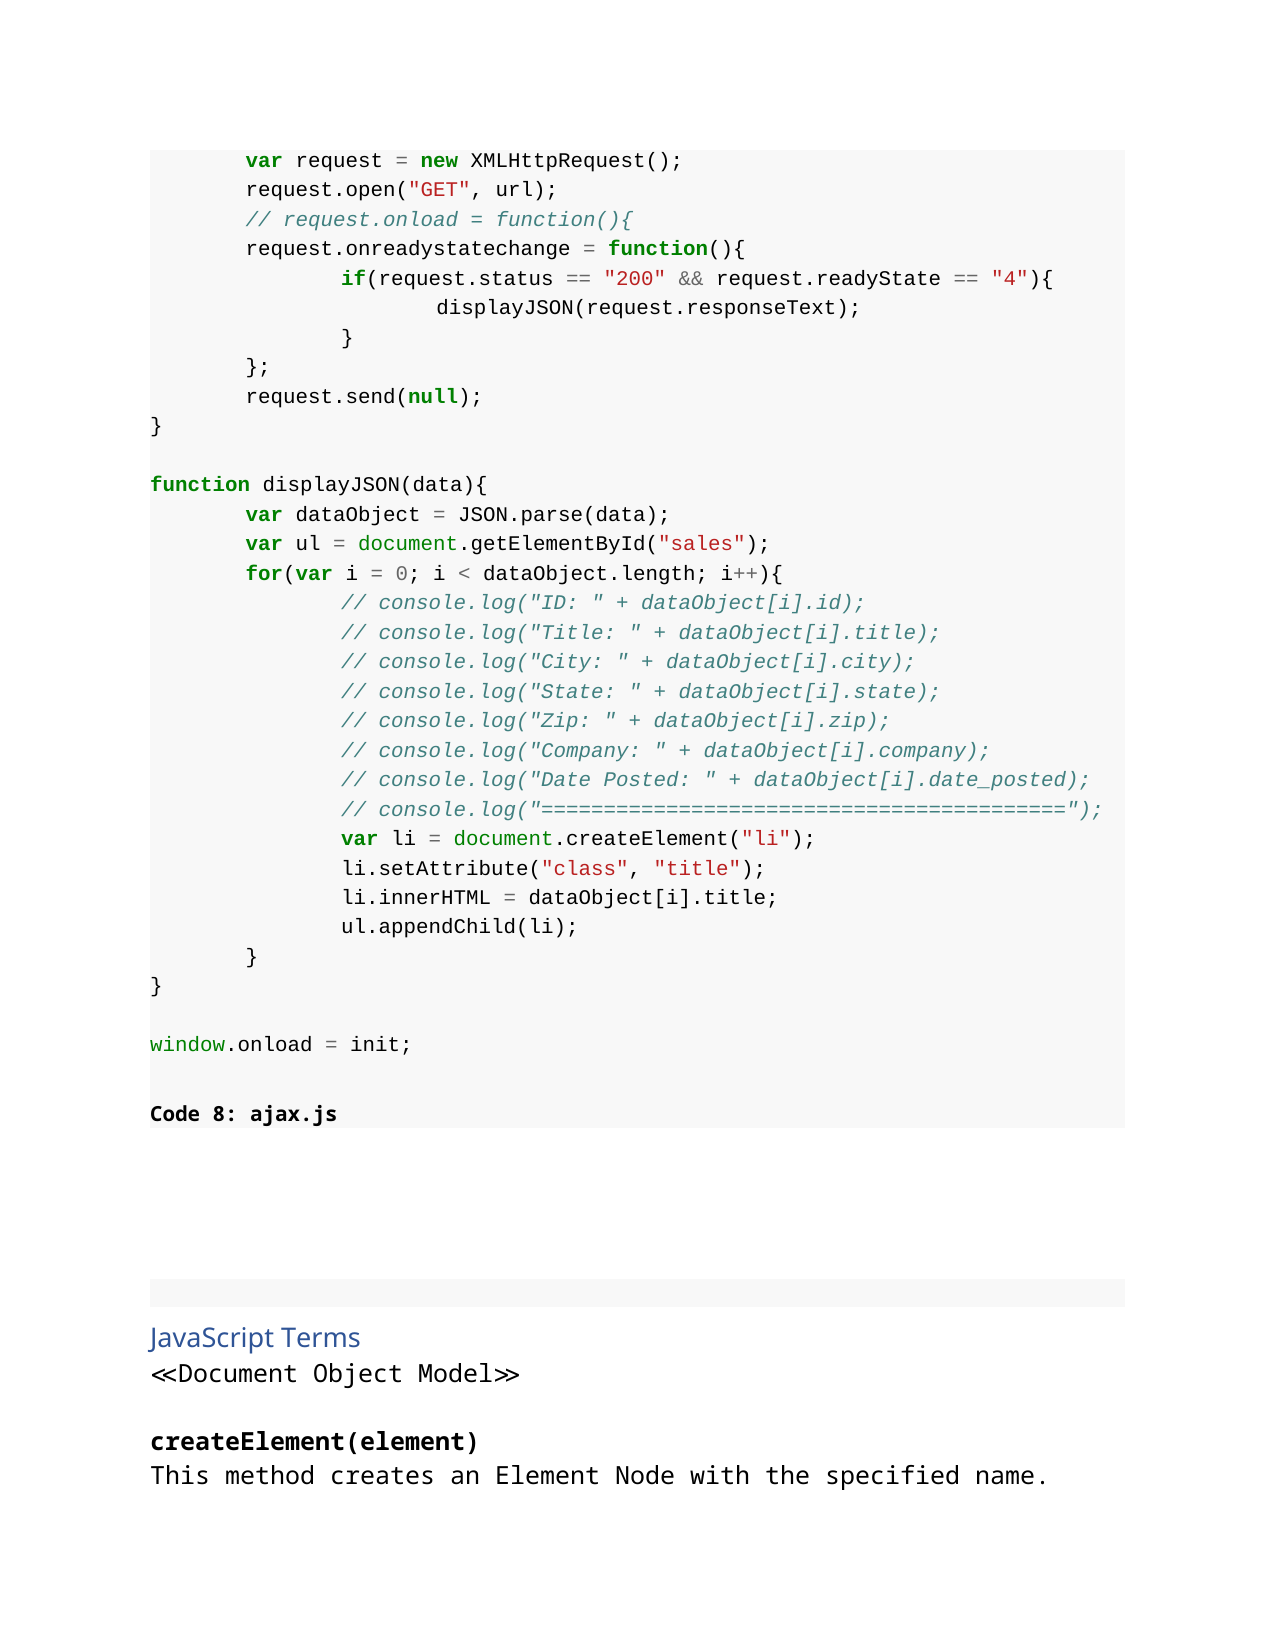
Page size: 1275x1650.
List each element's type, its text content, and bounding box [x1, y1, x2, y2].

text li.setAttribute("class", "title"); [150, 857, 1125, 881]
text } [150, 946, 1125, 969]
text displayJSON(request.responseText); [150, 297, 1125, 321]
text request.open("GET", url); [150, 179, 1125, 203]
subtitle JavaScript Terms [150, 1318, 1125, 1355]
text // console.log("=========================================="); [150, 798, 1125, 822]
text Code 8: ajax.js [150, 1099, 1125, 1128]
text // console.log("Zip: " + dataObject[i].zip); [150, 710, 1125, 734]
text ul.appendChild(li); [150, 916, 1125, 940]
text // console.log("ID: " + dataObject[i].id); [150, 592, 1125, 616]
text li.innerHTML = dataObject[i].title; [150, 887, 1125, 911]
text request.send(null); [150, 386, 1125, 409]
text ≪Document Object Model≫ [150, 1355, 1125, 1389]
text window.onload = init; [150, 1034, 1125, 1058]
text if(request.status == "200" && request.readyState == "4"){ [150, 268, 1125, 292]
text } [150, 327, 1125, 351]
text function displayJSON(data){ [150, 474, 1125, 498]
text createElement(element) [150, 1423, 1125, 1457]
text // console.log("State: " + dataObject[i].state); [150, 681, 1125, 704]
text // console.log("Company: " + dataObject[i].company); [150, 739, 1125, 763]
text } [150, 975, 1125, 999]
text var dataObject = JSON.parse(data); [150, 504, 1125, 527]
text // console.log("Date Posted: " + dataObject[i].date_posted); [150, 769, 1125, 793]
text var li = document.createElement("li"); [150, 828, 1125, 852]
text This method creates an Element Node with the specified name. [150, 1457, 1125, 1491]
text for(var i = 0; i < dataObject.length; i++){ [150, 563, 1125, 586]
text var ul = document.getElementById("sales"); [150, 533, 1125, 557]
text var request = new XMLHttpRequest(); [150, 150, 1125, 174]
text // console.log("Title: " + dataObject[i].title); [150, 622, 1125, 645]
text // request.onload = function(){ [150, 209, 1125, 233]
text // console.log("City: " + dataObject[i].city); [150, 651, 1125, 675]
text request.onreadystatechange = function(){ [150, 238, 1125, 262]
text }; [150, 356, 1125, 380]
text } [150, 415, 1125, 439]
